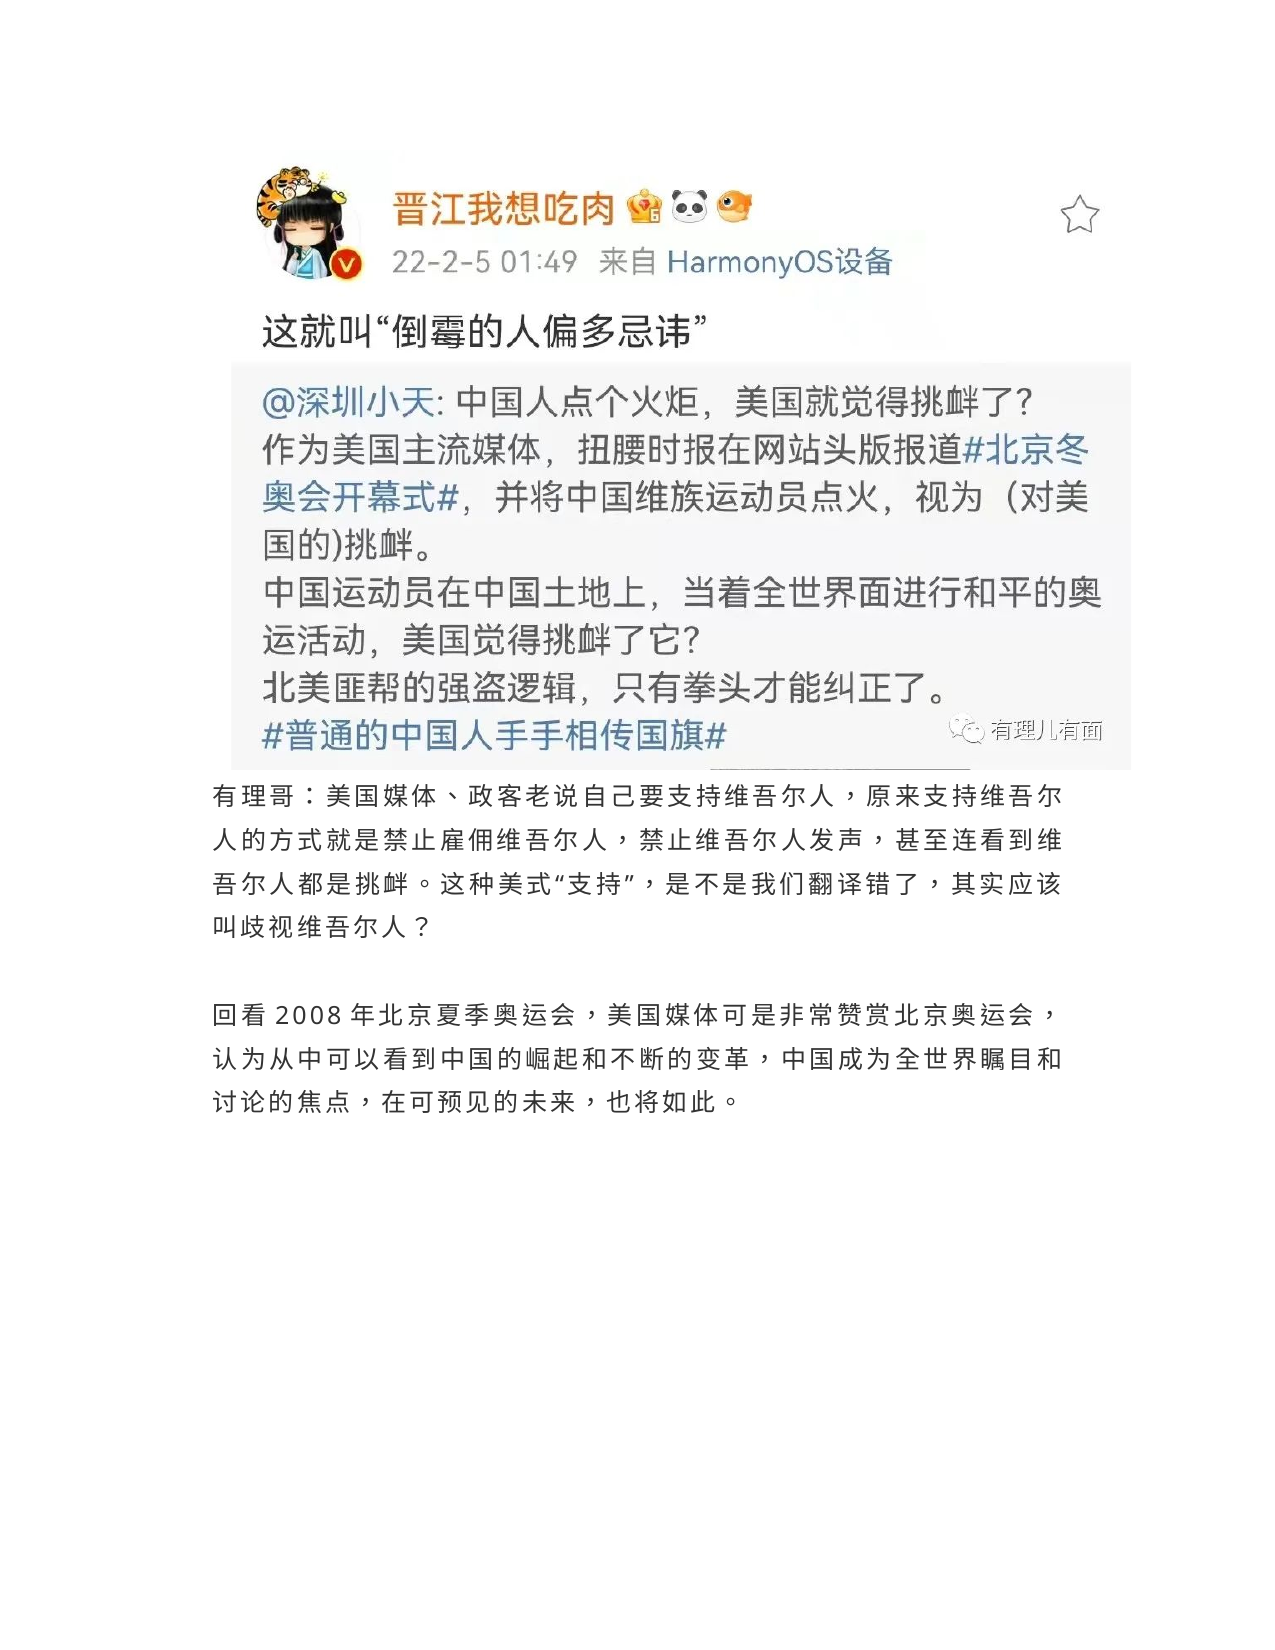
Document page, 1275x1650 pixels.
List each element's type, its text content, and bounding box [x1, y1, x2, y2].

picture [231, 150, 1132, 770]
text 有理哥：美国媒体、政客老说自己要支持维吾尔人，原来支持维吾尔人的方式就是禁止雇佣维吾尔人，禁止维吾尔人发声，甚至连看到维吾尔人都是挑衅。这种美式“支持”，是不是我们翻译错了，其实应该叫歧视维吾尔人？ [212, 769, 1062, 944]
text 回看2008年北京夏季奥运会，美国媒体可是非常赞赏北京奥运会，认为从中可以看到中国的崛起和不断的变革，中国成为全世界瞩目和讨论的焦点，在可预见的未来，也将如此。 [212, 988, 1062, 1119]
